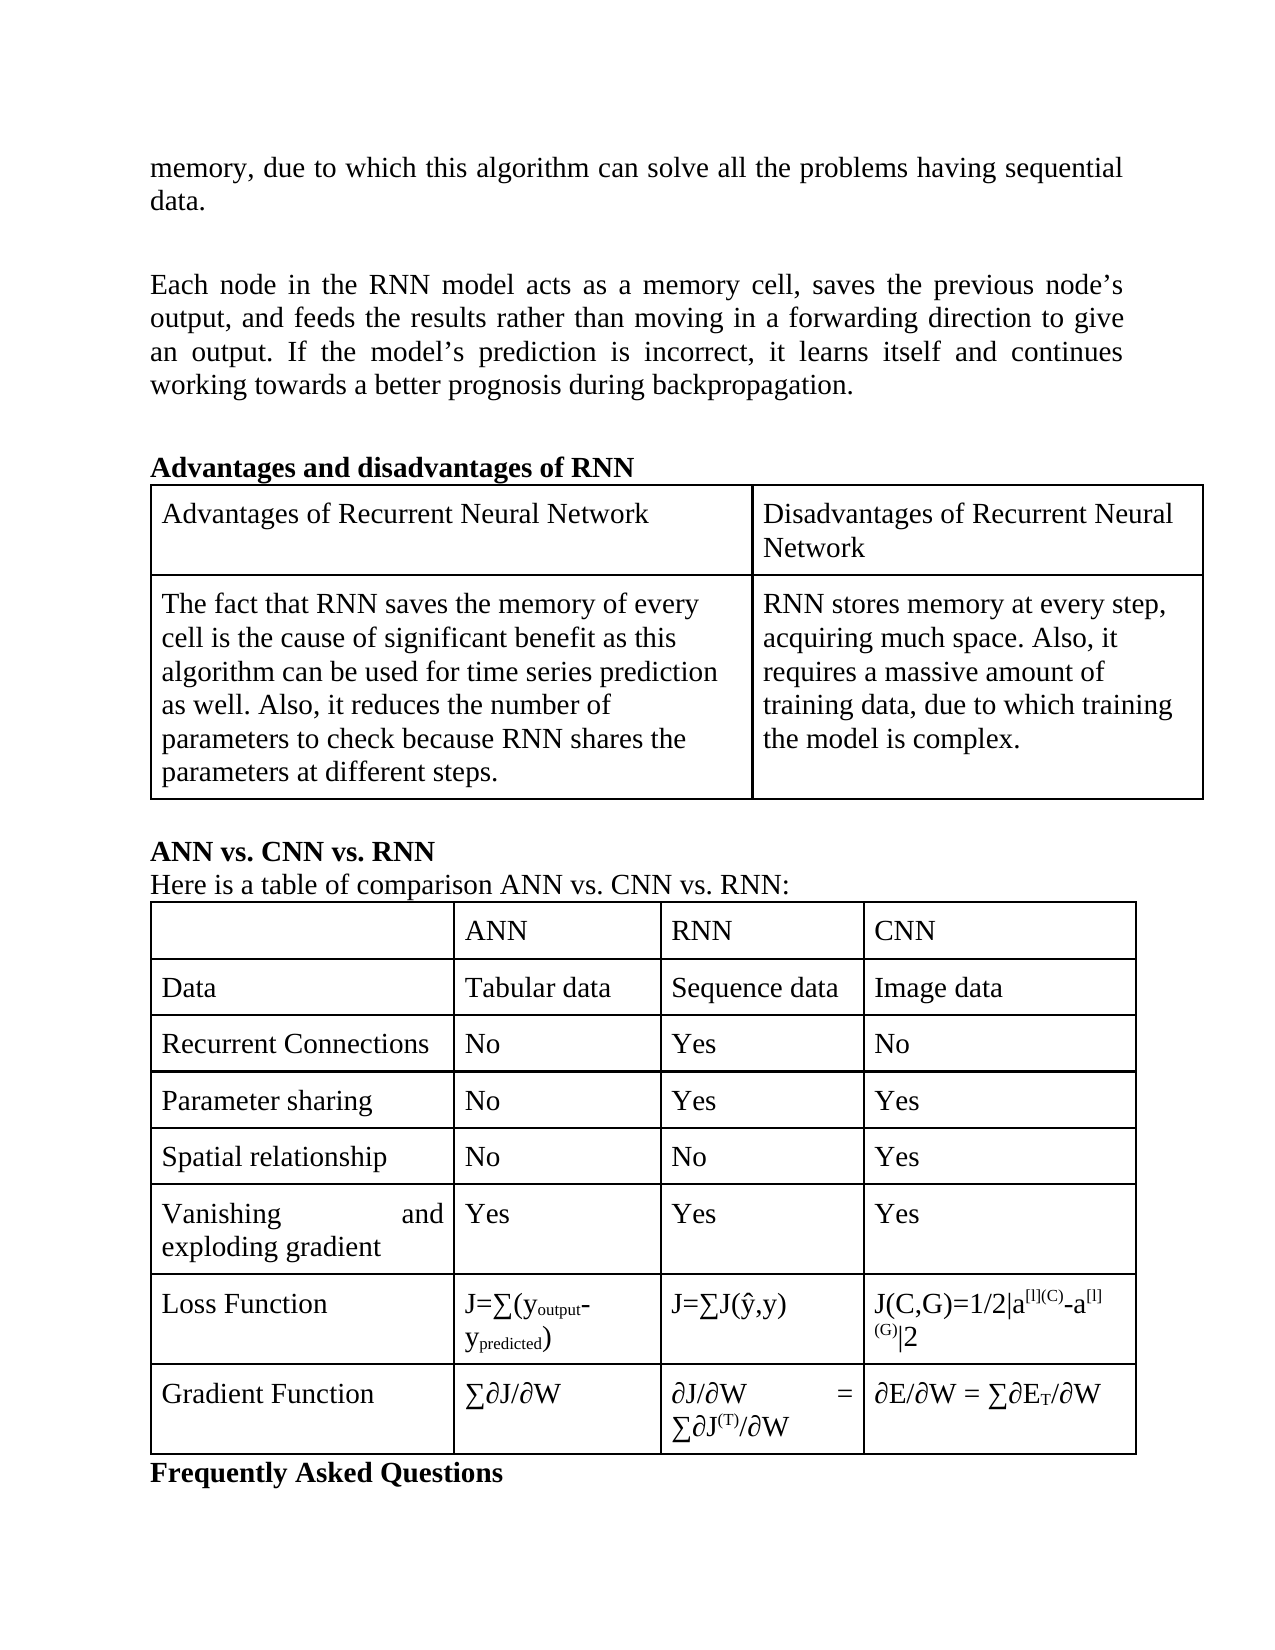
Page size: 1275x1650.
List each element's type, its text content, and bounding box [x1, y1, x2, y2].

text Frequently Asked Questions [150, 1455, 1100, 1489]
table_cell Data [152, 960, 453, 1014]
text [150, 150, 1125, 217]
text Here is a table of comparison ANN vs. CNN vs. RNN: [150, 867, 1125, 901]
table_header CNN [865, 903, 1135, 957]
table_header [152, 903, 453, 957]
table_cell ∂J/∂W = ∑∂J(T)/∂W [662, 1365, 863, 1453]
table_cell ∑∂J/∂W [455, 1365, 660, 1453]
table_cell The fact that RNN saves the memory of every cell is the cause of significant benefit as this algorithm can be used for time series prediction as well. Also, it reduces the number of parameters to check because RNN shares the parameters at different steps. [152, 576, 751, 798]
table_cell Tabular data [455, 960, 660, 1014]
table_cell Sequence data [662, 960, 863, 1014]
table_cell No [662, 1129, 863, 1183]
text Each node in the RNN model acts as a memory cell, saves the previous node’s output, and feeds the results rather than moving in a forwarding direction to give an output. If the model’s prediction is incorrect, it learns itself and continues working towards a better prognosis during backpropagation. [150, 267, 1125, 401]
table_cell No [455, 1129, 660, 1183]
table_cell Yes [662, 1016, 863, 1070]
table_cell Yes [865, 1073, 1135, 1127]
table_cell Yes [662, 1073, 863, 1127]
table_header RNN [662, 903, 863, 957]
table_cell J=∑(youtput-ypredicted) [455, 1275, 660, 1363]
table_cell ∂E/∂W = ∑∂ET/∂W [865, 1365, 1135, 1453]
table_cell J=∑J(ŷ,y) [662, 1275, 863, 1363]
table_cell No [455, 1073, 660, 1127]
table_cell Yes [865, 1185, 1135, 1273]
table_cell Yes [662, 1185, 863, 1273]
table_cell Image data [865, 960, 1135, 1014]
text Advantages and disadvantages of RNN [150, 451, 1125, 484]
table_cell J(C,G)=1/2|a[l](C)-a[l](G)|2 [865, 1275, 1135, 1363]
table_header Advantages of Recurrent Neural Network [152, 486, 751, 574]
table_cell Yes [865, 1129, 1135, 1183]
table_cell RNN stores memory at every step, acquiring much space. Also, it requires a massive amount of training data, due to which training the model is complex. [754, 576, 1202, 798]
table_cell Spatial relationship [152, 1129, 453, 1183]
table_header ANN [455, 903, 660, 957]
table_header Disadvantages of Recurrent Neural Network [754, 486, 1202, 574]
table_cell Vanishing and exploding gradient [152, 1185, 453, 1273]
table_cell Loss Function [152, 1275, 453, 1363]
table_cell No [455, 1016, 660, 1070]
table_cell Recurrent Connections [152, 1016, 453, 1070]
text ANN vs. CNN vs. RNN [150, 834, 1100, 867]
table_cell Yes [455, 1185, 660, 1273]
table_cell Gradient Function [152, 1365, 453, 1453]
table_cell Parameter sharing [152, 1073, 453, 1127]
table_cell No [865, 1016, 1135, 1070]
